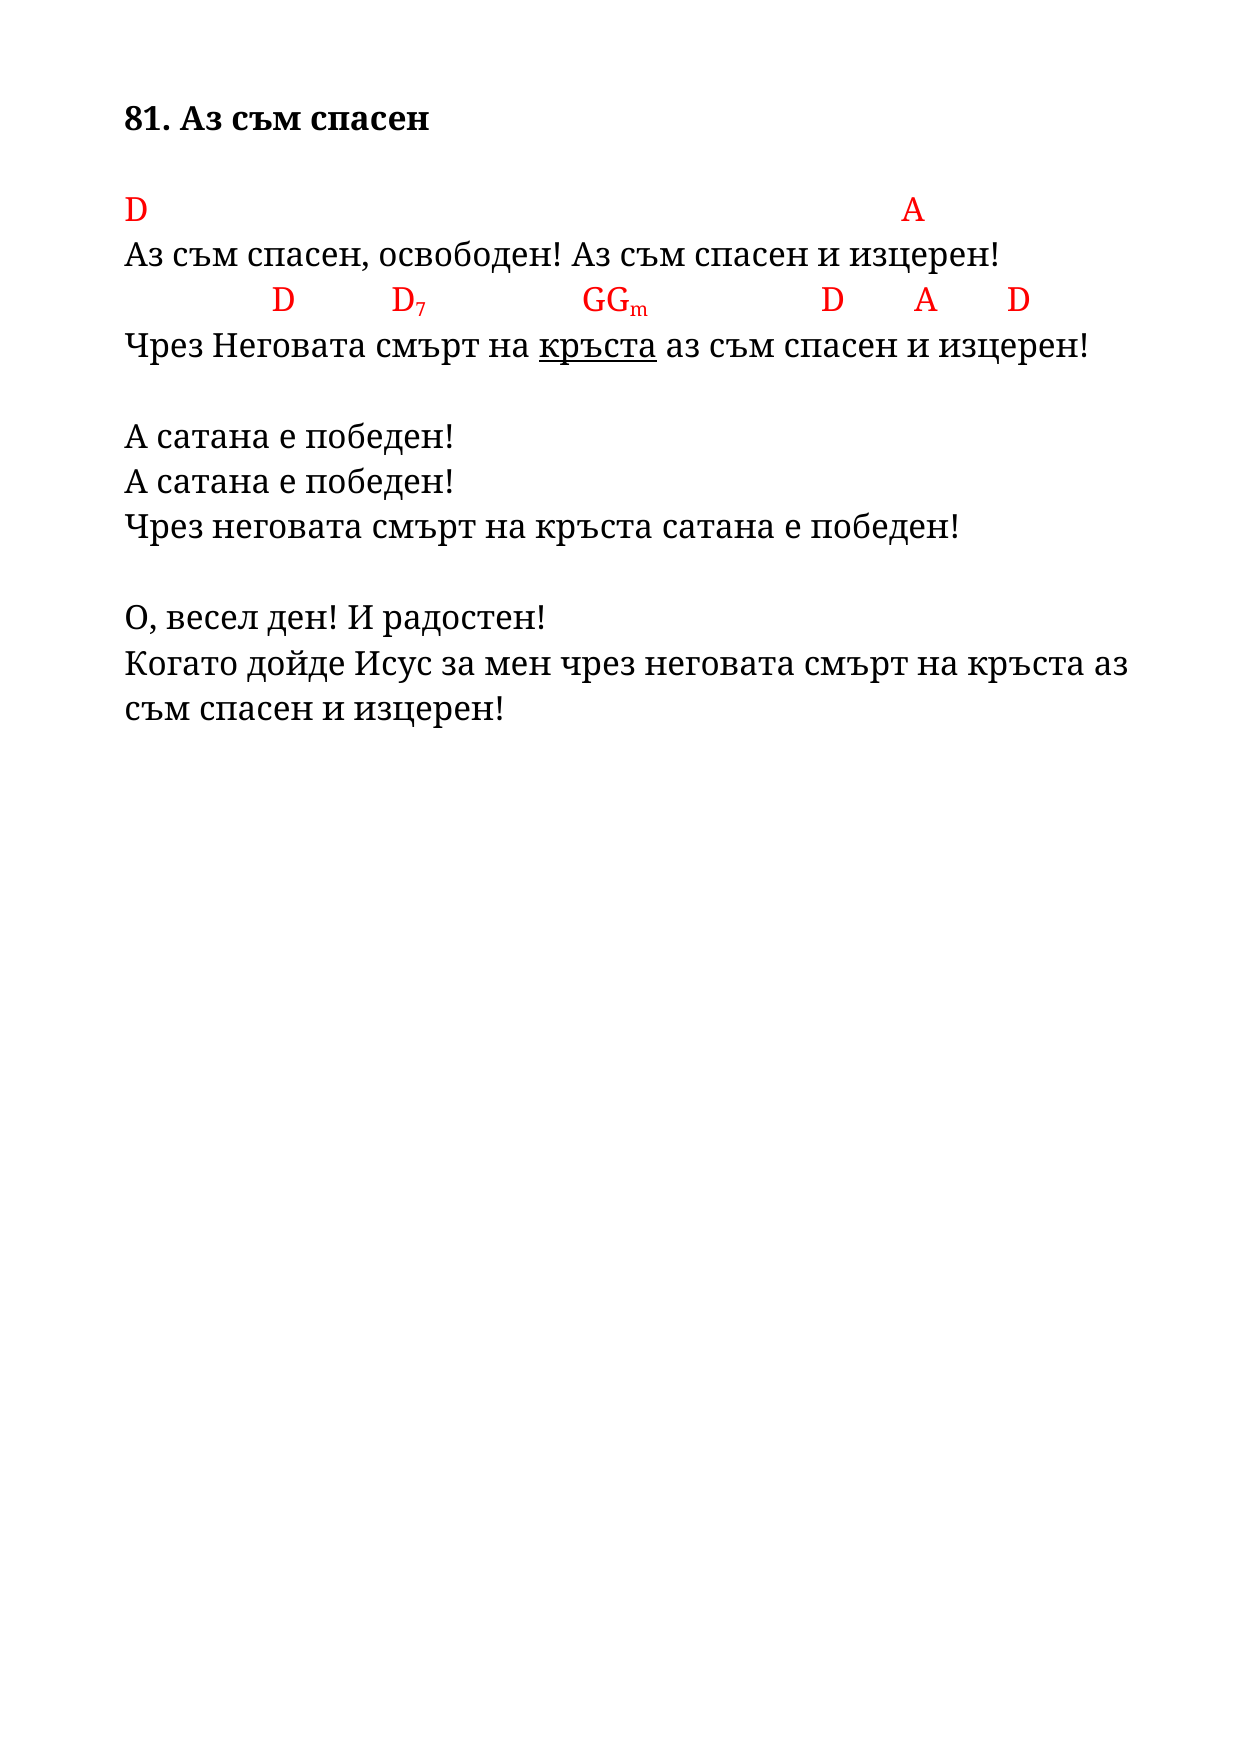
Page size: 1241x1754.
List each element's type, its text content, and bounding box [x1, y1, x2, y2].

text 81. Аз съм спасен [124, 94, 1134, 140]
text D A [124, 185, 1134, 231]
text Чрез Неговата смърт на кръста аз съм спасен и изцерен! [124, 322, 1134, 367]
text О, весел ден! И радостен! [124, 594, 1134, 639]
text D D7 GGm D A D [124, 276, 1134, 322]
text А сатана е победен! [124, 412, 1134, 458]
text Чрез неговата смърт на кръста сатана е победен! [124, 503, 1134, 549]
text А сатана е победен! [124, 458, 1134, 503]
text Когато дойде Исус за мен чрез неговата смърт на кръста аз съм спасен и изцерен! [124, 639, 1134, 730]
text Аз съм спасен, освободен! Аз съм спасен и изцерен! [124, 231, 1134, 276]
